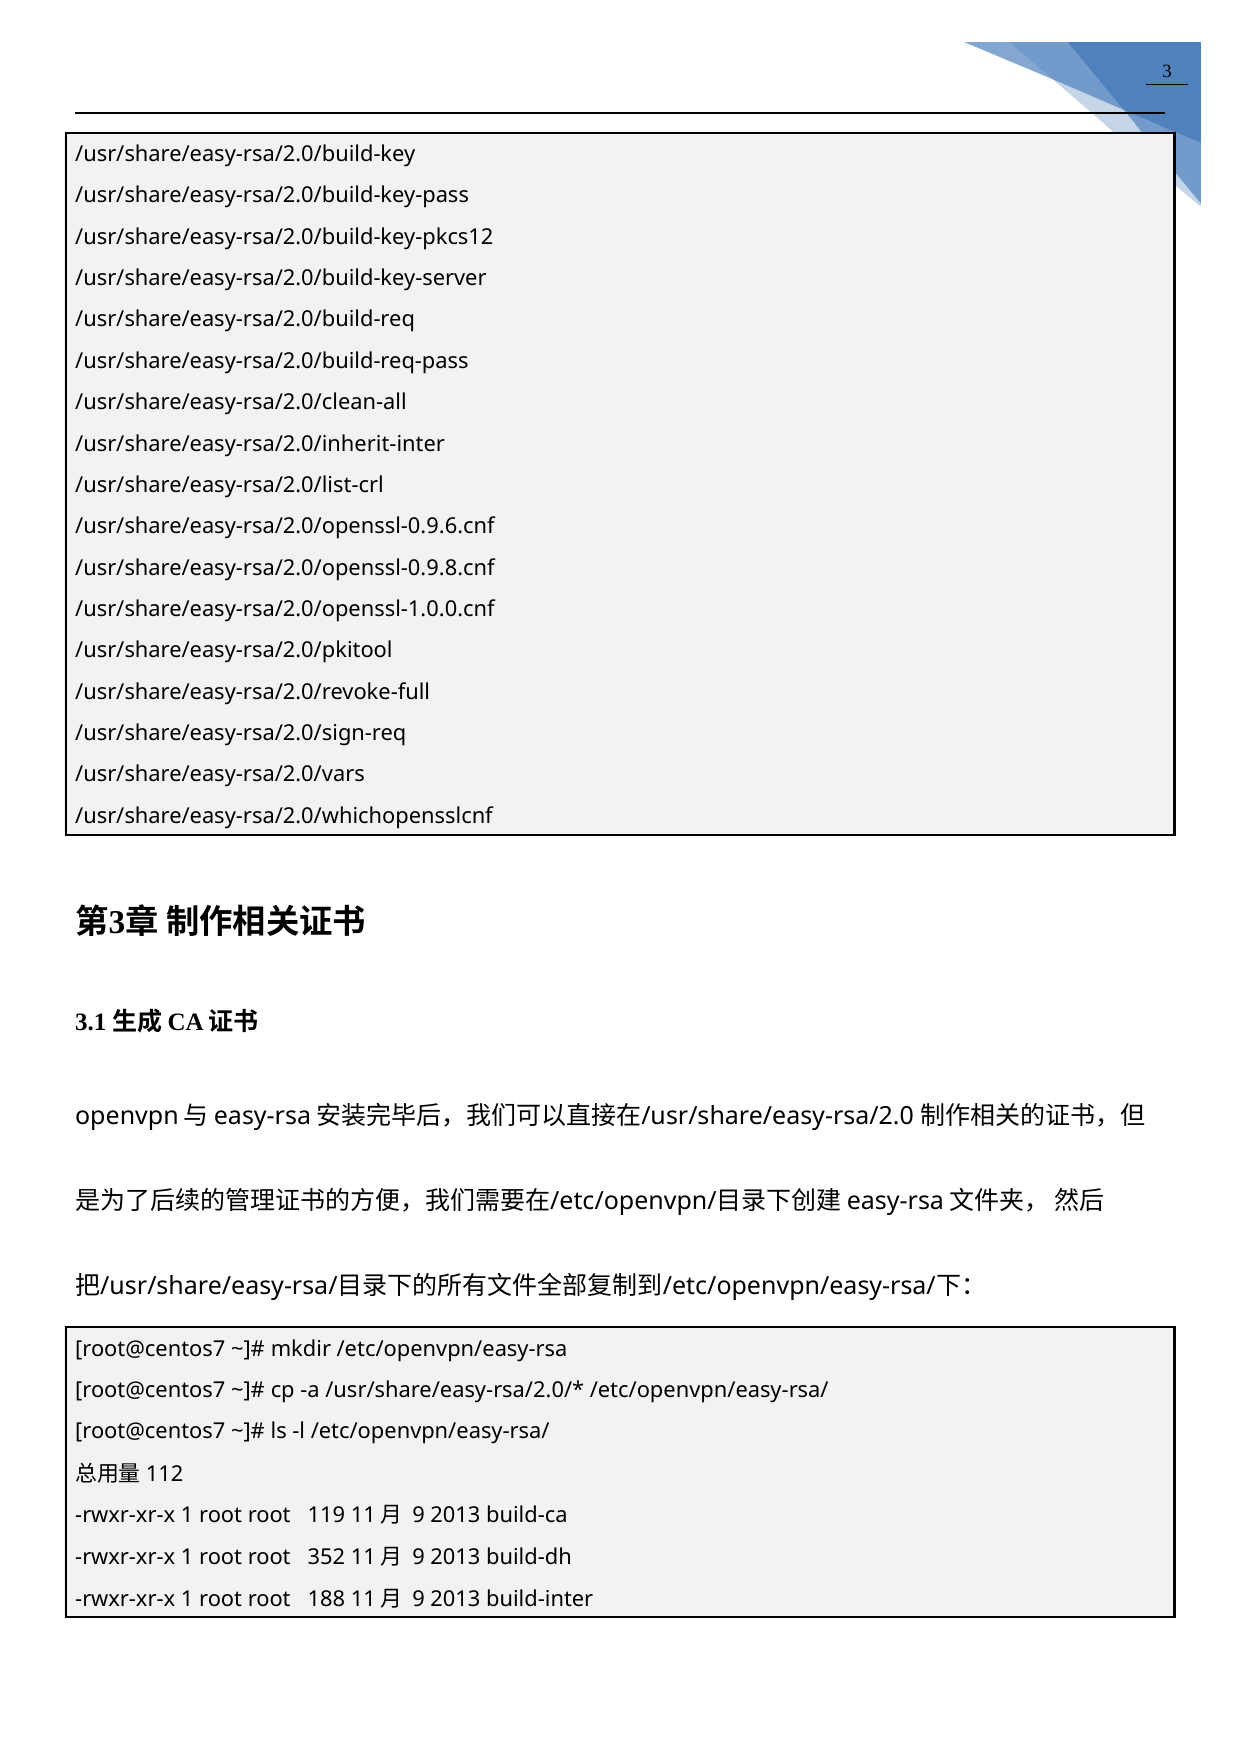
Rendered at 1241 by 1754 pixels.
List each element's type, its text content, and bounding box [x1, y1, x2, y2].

text /usr/share/easy-rsa/2.0/build-req [67, 297, 1173, 335]
text /usr/share/easy-rsa/2.0/build-key-server [67, 256, 1173, 294]
text -rwxr-xr-x 1 root root 352 11月 9 2013 build-dh [67, 1534, 1173, 1572]
text /usr/share/easy-rsa/2.0/openssl-0.9.8.cnf [67, 545, 1173, 583]
text /usr/share/easy-rsa/2.0/build-key [67, 134, 1173, 170]
subtitle 制作相关证书 [75, 885, 1165, 953]
text /usr/share/easy-rsa/2.0/vars [67, 752, 1173, 790]
text /usr/share/easy-rsa/2.0/sign-req [67, 711, 1173, 749]
text /usr/share/easy-rsa/2.0/pkitool [67, 628, 1173, 666]
text [root@centos7 ~]# cp -a /usr/share/easy-rsa/2.0/* /etc/openvpn/easy-rsa/ [67, 1368, 1173, 1406]
text -rwxr-xr-x 1 root root 188 11月 9 2013 build-inter [67, 1576, 1173, 1616]
text openvpn与easy-rsa安装完毕后，我们可以直接在/usr/share/easy-rsa/2.0 制作相关的证书，但是为了后续的管理证书的方便，我们需要在/etc/openvpn/目录下创建easy-rsa文件夹， 然后把/usr/share/easy-rsa/目录下的所有文件全部复制到/etc/openvpn/easy-rsa/下： [75, 1079, 1165, 1317]
text [root@centos7 ~]# mkdir /etc/openvpn/easy-rsa [67, 1328, 1173, 1364]
text /usr/share/easy-rsa/2.0/openssl-1.0.0.cnf [67, 587, 1173, 625]
text 总用量 112 [67, 1450, 1173, 1488]
text /usr/share/easy-rsa/2.0/inherit-inter [67, 421, 1173, 459]
text /usr/share/easy-rsa/2.0/build-key-pass [67, 173, 1173, 211]
text /usr/share/easy-rsa/2.0/whichopensslcnf [67, 793, 1173, 834]
text /usr/share/easy-rsa/2.0/build-req-pass [67, 338, 1173, 377]
text /usr/share/easy-rsa/2.0/build-key-pkcs12 [67, 214, 1173, 253]
text /usr/share/easy-rsa/2.0/openssl-0.9.6.cnf [67, 504, 1173, 542]
text /usr/share/easy-rsa/2.0/clean-all [67, 380, 1173, 418]
text /usr/share/easy-rsa/2.0/list-crl [67, 463, 1173, 501]
text -rwxr-xr-x 1 root root 119 11月 9 2013 build-ca [67, 1492, 1173, 1530]
text [root@centos7 ~]# ls -l /etc/openvpn/easy-rsa/ [67, 1409, 1173, 1447]
text /usr/share/easy-rsa/2.0/revoke-full [67, 669, 1173, 707]
picture [963, 42, 1201, 206]
subtitle 生成CA证书 [75, 986, 1165, 1053]
